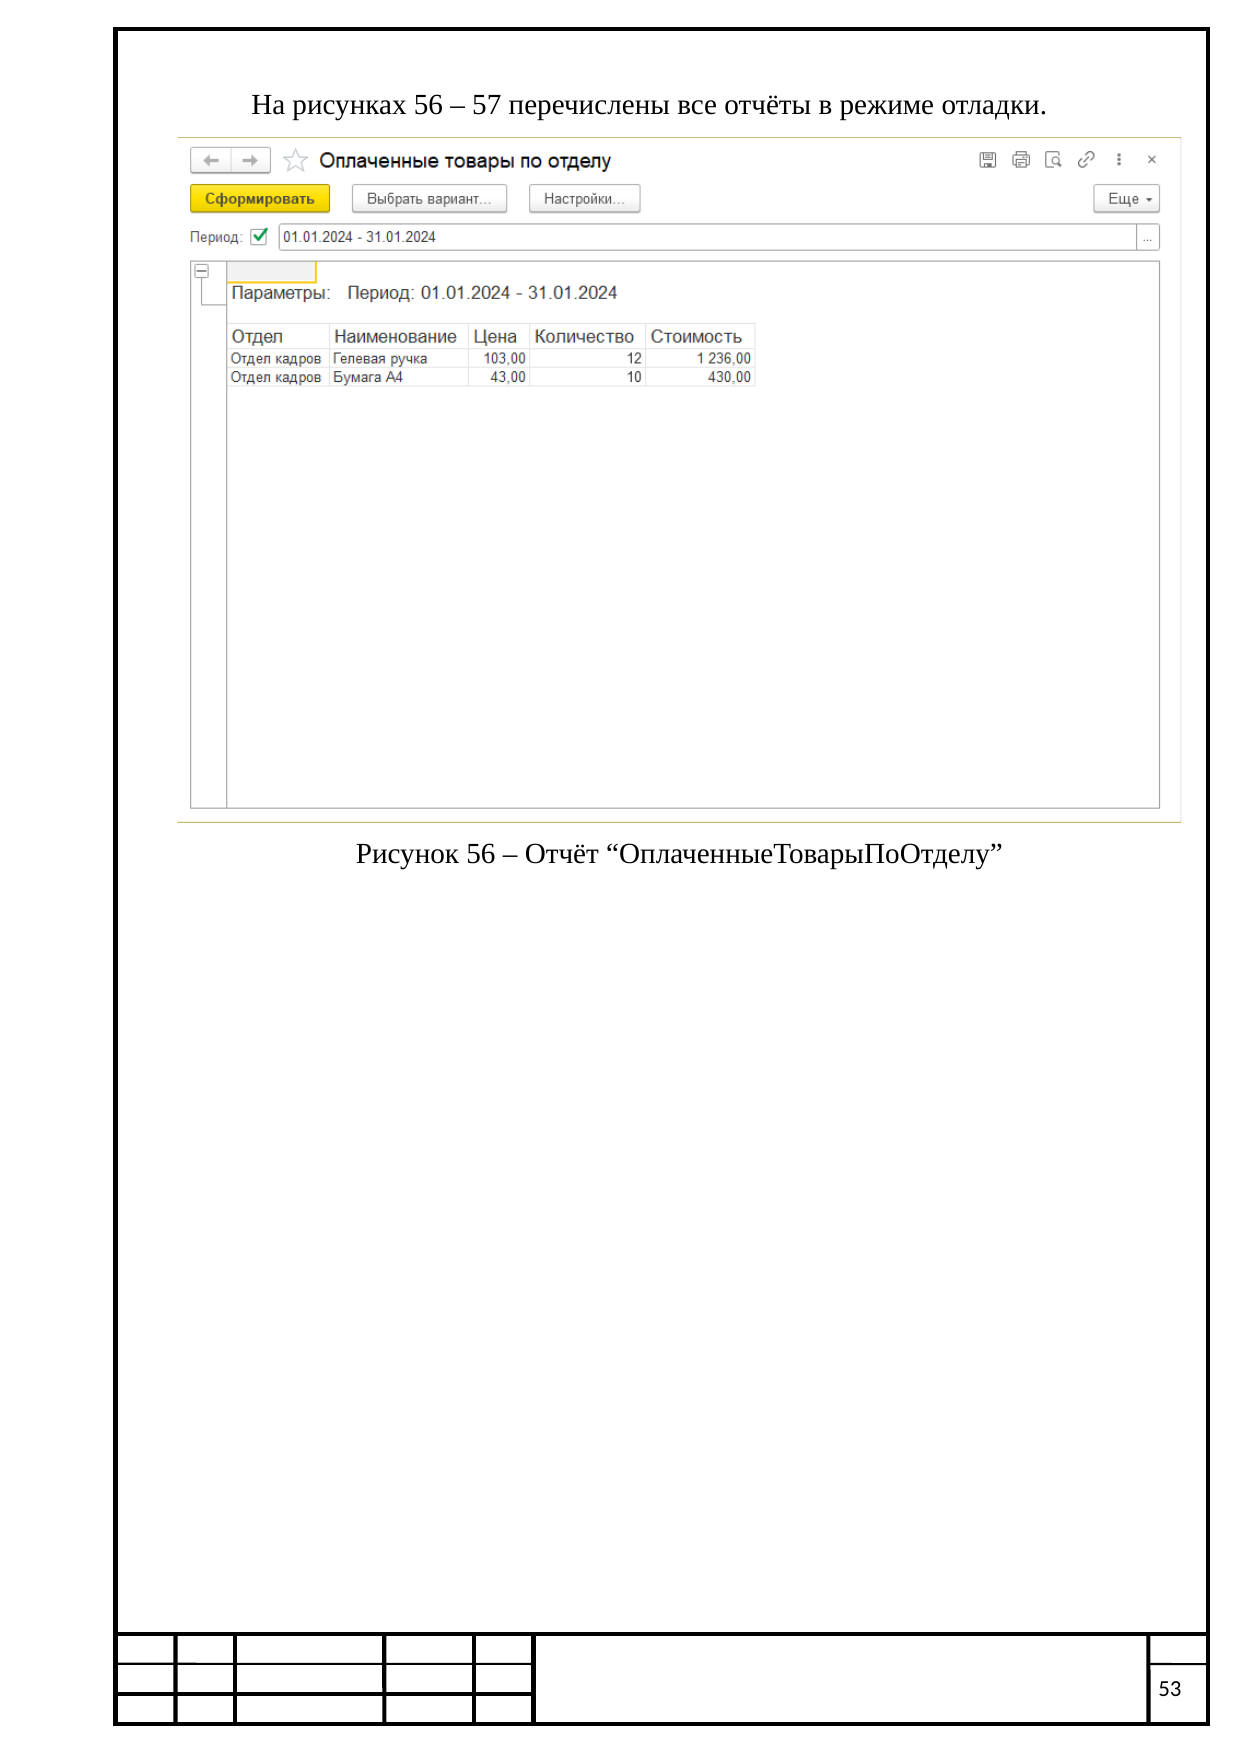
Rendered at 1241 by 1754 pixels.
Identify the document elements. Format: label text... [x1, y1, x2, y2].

text Рисунок 56 – Отчёт “ОплаченныеТоварыПоОтделу” [177, 836, 1181, 870]
picture [177, 137, 1182, 823]
text На рисунках 56 – 57 перечислены все отчёты в режиме отладки. [177, 87, 1181, 121]
